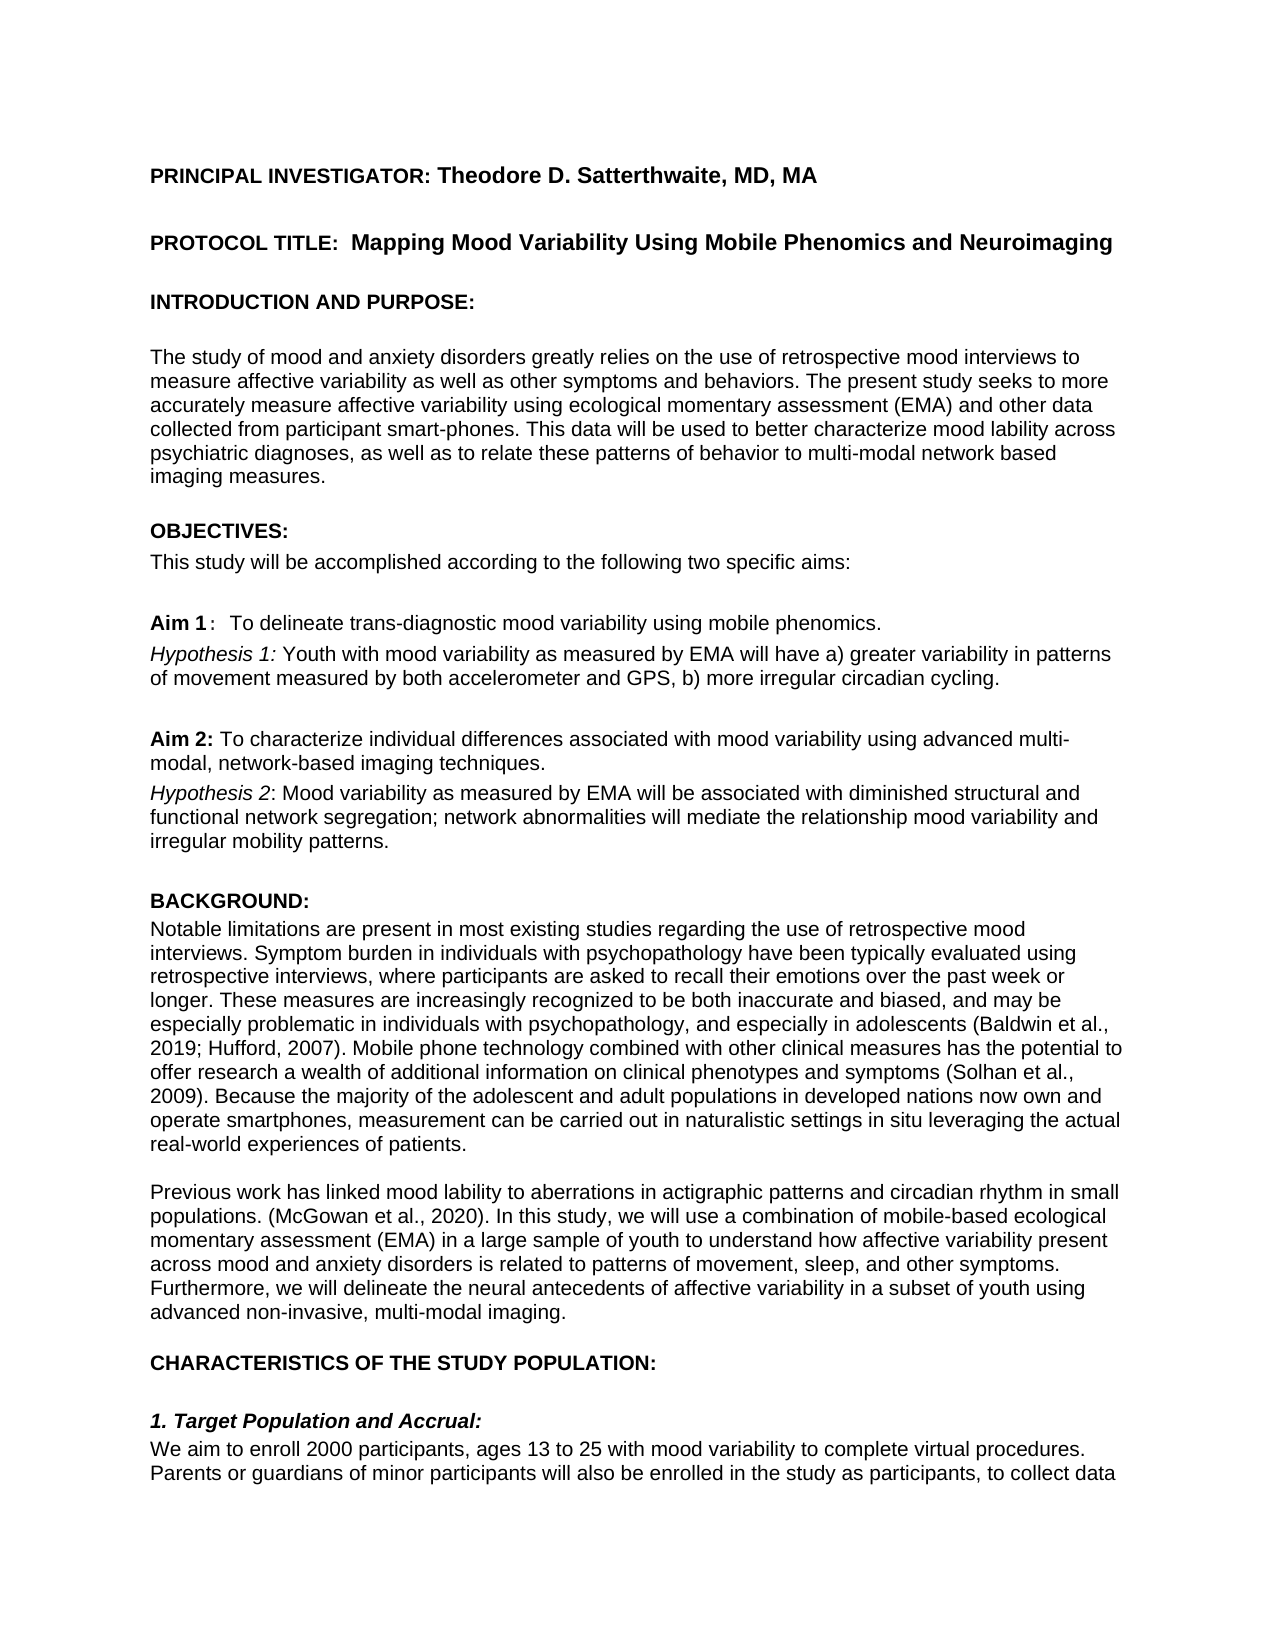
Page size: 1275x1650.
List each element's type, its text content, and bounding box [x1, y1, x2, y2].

text INTRODUCTION AND PURPOSE: [150, 289, 1125, 313]
text 1. Target Population and Accrual: [150, 1409, 1125, 1433]
text Hypothesis 1: Youth with mood variability as measured by EMA will have a) greater variability in patterns of movement measured by both accelerometer and GPS, b) more irregular circadian cycling. [150, 642, 1125, 690]
text The study of mood and anxiety disorders greatly relies on the use of retrospective mood interviews to measure affective variability as well as other symptoms and behaviors. The present study seeks to more accurately measure affective variability using ecological momentary assessment (EMA) and other data collected from participant smart-phones. This data will be used to better characterize mood lability across psychiatric diagnoses, as well as to relate these patterns of behavior to multi-modal network based imaging measures. [150, 344, 1125, 488]
text PRINCIPAL INVESTIGATOR: Theodore D. Satterthwaite, MD, MA [150, 162, 1125, 189]
text Previous work has linked mood lability to aberrations in actigraphic patterns and circadian rhythm in small populations. (McGowan et al., 2020). In this study, we will use a combination of mobile-based ecological momentary assessment (EMA) in a large sample of youth to understand how affective variability present across mood and anxiety disorders is related to patterns of movement, sleep, and other symptoms. Furthermore, we will delineate the neural antecedents of affective variability in a subset of youth using advanced non-invasive, multi-modal imaging. [150, 1180, 1125, 1324]
text CHARACTERISTICS OF THE STUDY POPULATION: [150, 1351, 1125, 1375]
text Aim 1: To delineate trans-diagnostic mood variability using mobile phenomics. [150, 611, 1125, 636]
text Hypothesis 2: Mood variability as measured by EMA will be associated with diminished structural and functional network segregation; network abnormalities will mediate the relationship mood variability and irregular mobility patterns. [150, 781, 1116, 852]
text PROTOCOL TITLE: Mapping Mood Variability Using Mobile Phenomics and Neuroimaging [150, 229, 1125, 256]
text Aim 2: To characterize individual differences associated with mood variability using advanced multi-modal, network-based imaging techniques. [150, 726, 1116, 774]
text BACKGROUND: [150, 889, 1125, 913]
text This study will be accomplished according to the following two specific aims: [150, 550, 1116, 574]
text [150, 1436, 1125, 1484]
text OBJECTIVES: [150, 518, 1125, 542]
text Notable limitations are present in most existing studies regarding the use of retrospective mood interviews. Symptom burden in individuals with psychopathology have been typically evaluated using retrospective interviews, where participants are asked to recall their emotions over the past week or longer. These measures are increasingly recognized to be both inaccurate and biased, and may be especially problematic in individuals with psychopathology, and especially in adolescents (Baldwin et al., 2019; Hufford, 2007). Mobile phone technology combined with other clinical measures has the potential to offer research a wealth of additional information on clinical phenotypes and symptoms (Solhan et al., 2009). Because the majority of the adolescent and adult populations in developed nations now own and operate smartphones, measurement can be carried out in naturalistic settings in situ leveraging the actual real-world experiences of patients. [150, 916, 1125, 1156]
